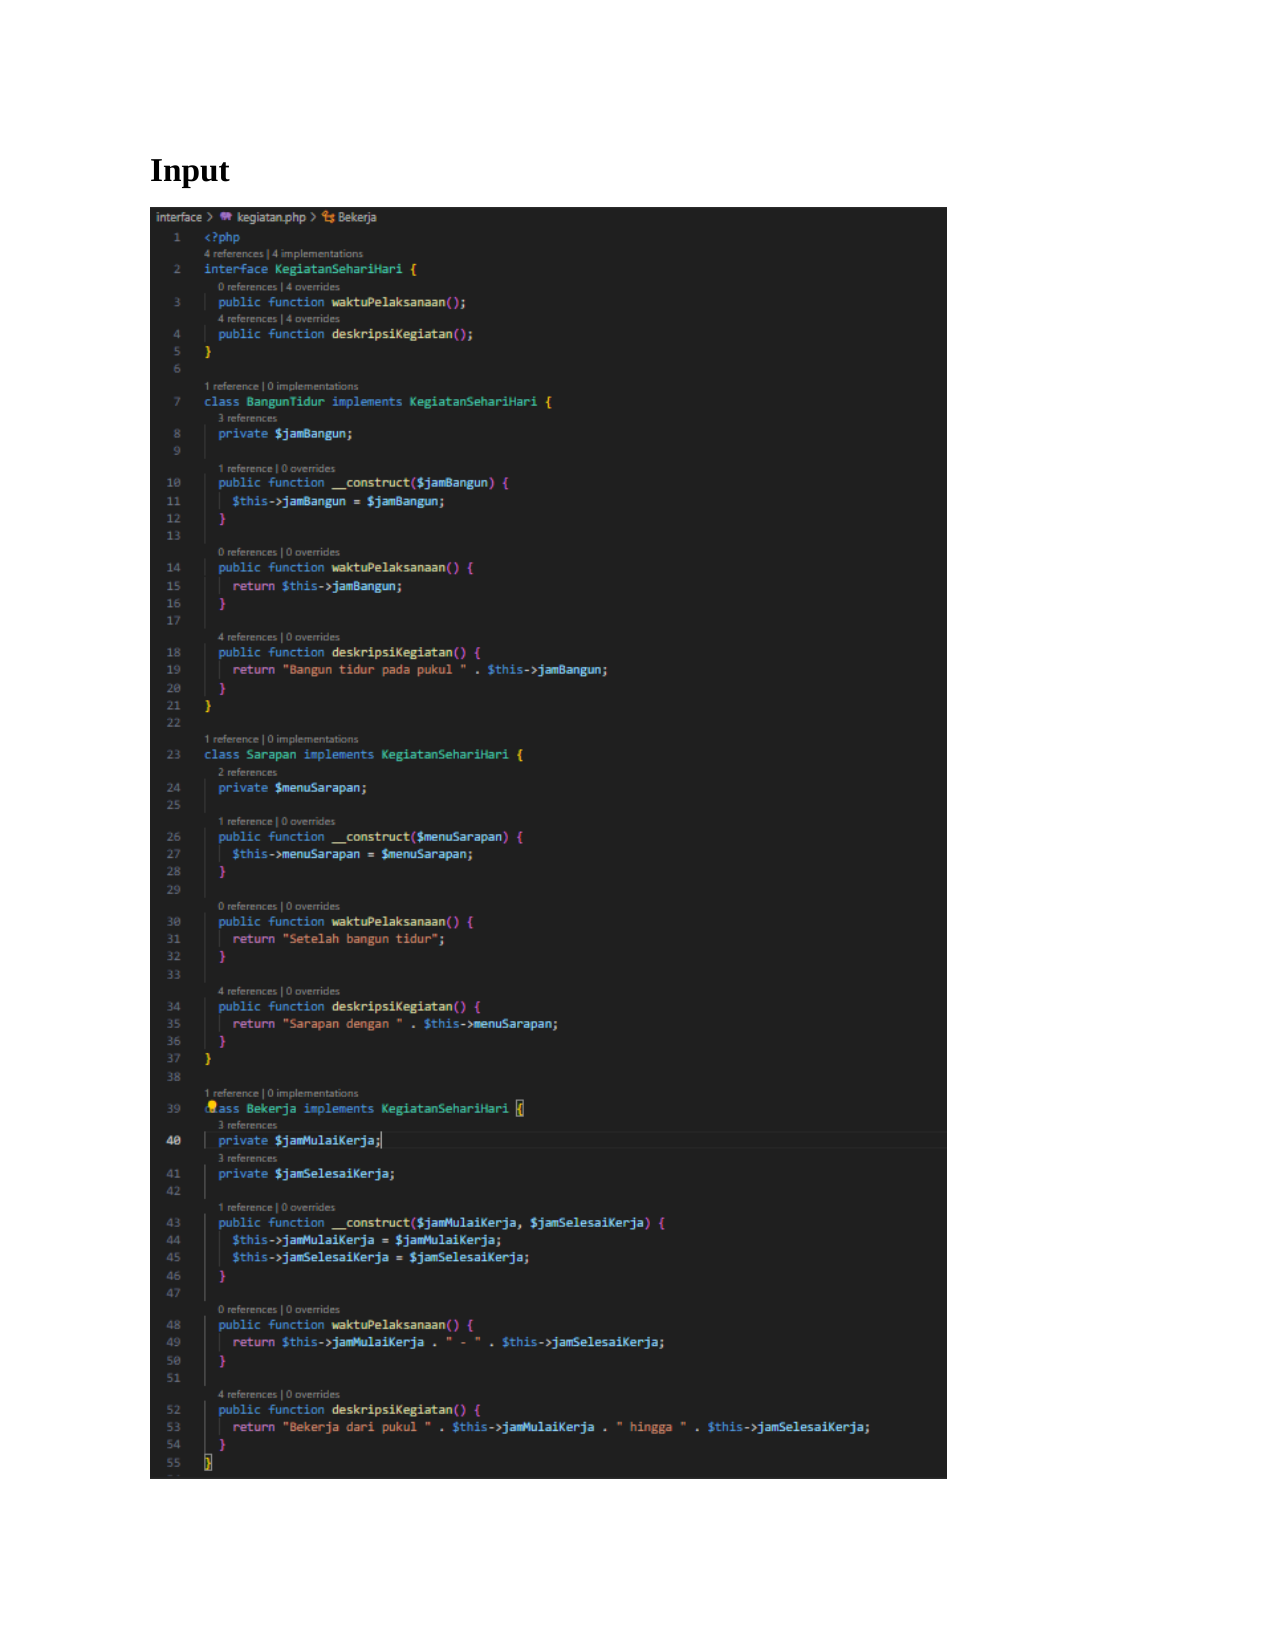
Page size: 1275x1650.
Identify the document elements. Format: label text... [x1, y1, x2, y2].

picture [150, 207, 947, 1479]
text Input [150, 150, 1125, 188]
